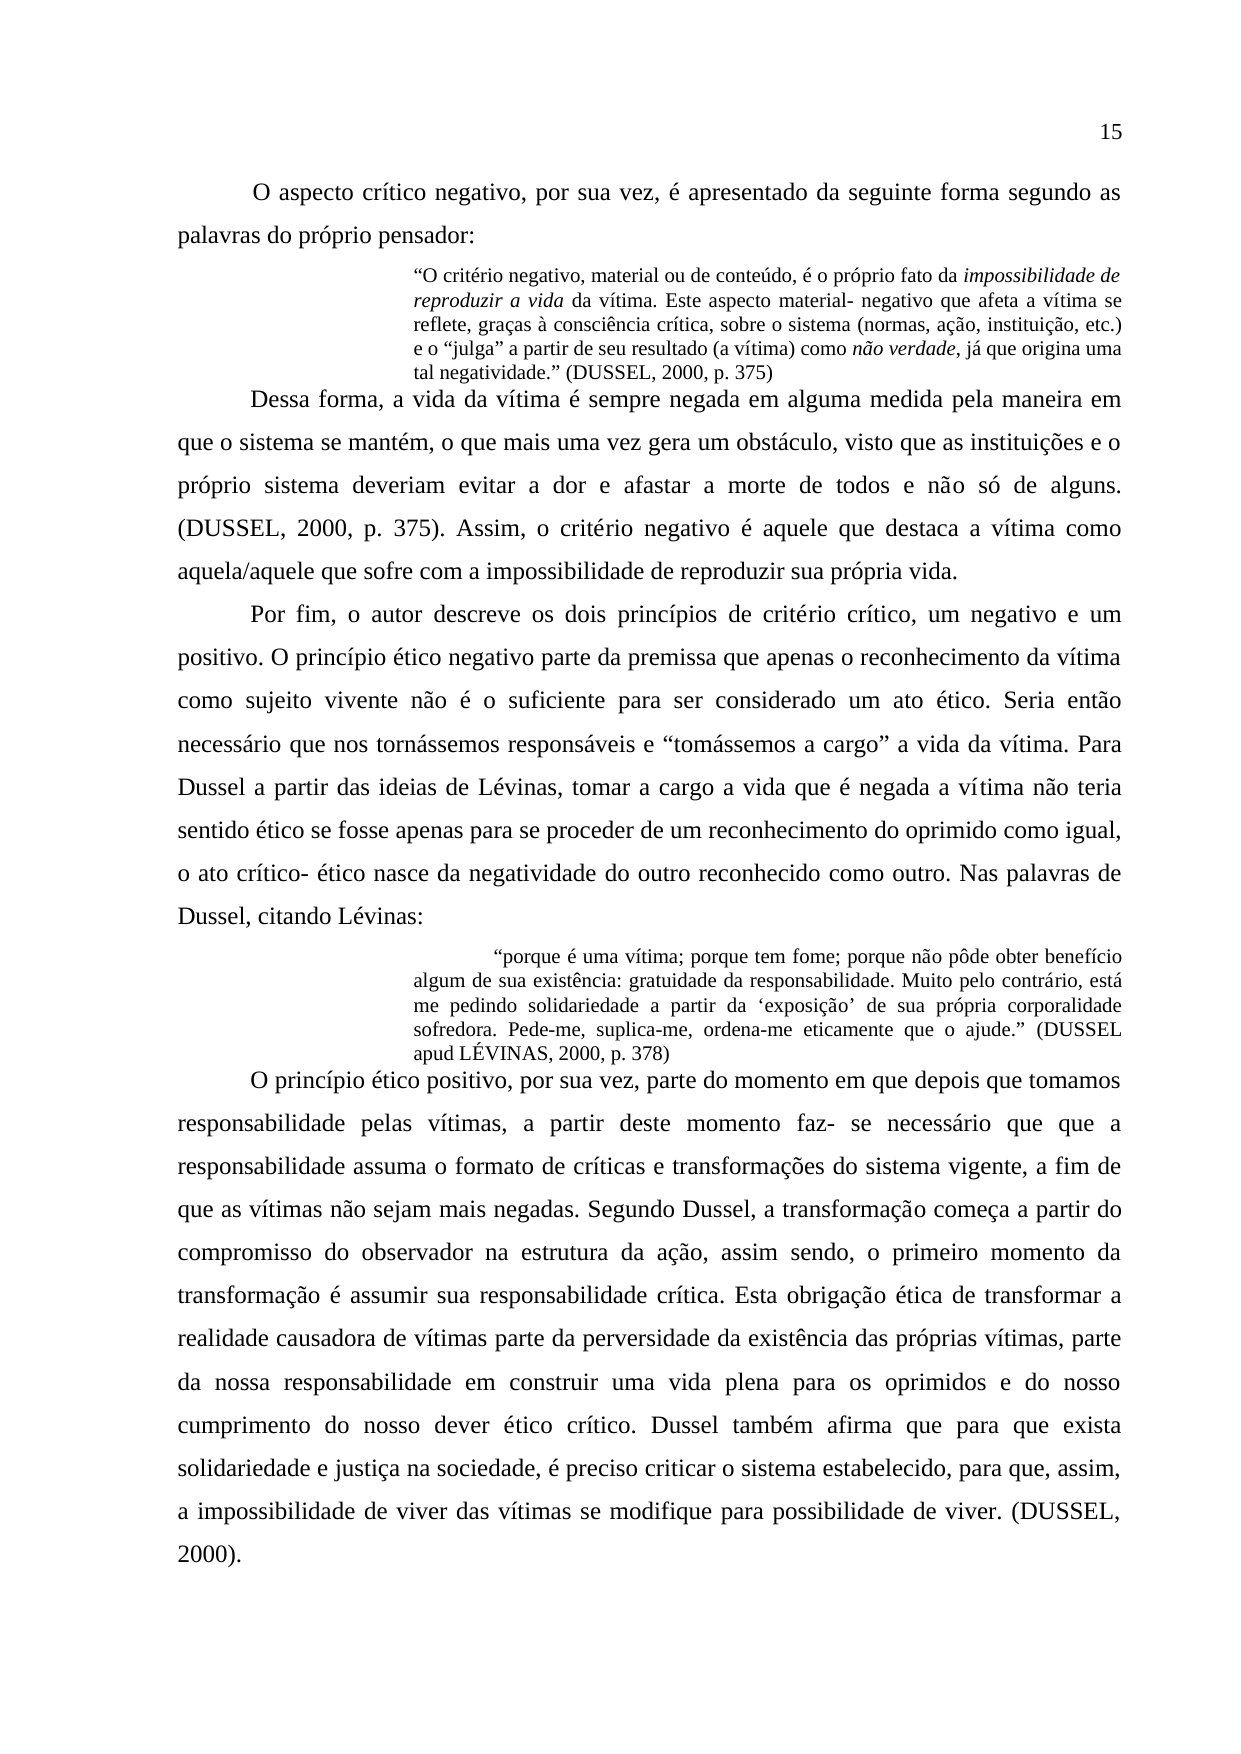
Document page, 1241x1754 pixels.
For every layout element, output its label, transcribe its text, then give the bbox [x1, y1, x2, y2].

text Dessa forma, a vida da vítima é sempre negada em alguma medida pela maneira em que o sistema se mantém, o que mais uma vez gera um obstáculo, visto que as instituições e o próprio sistema deveriam evitar a dor e afastar a morte de todos e não só de alguns. (DUSSEL, 2000, p. 375). Assim, o critério negativo é aquele que destaca a vítima como aquela/aquele que sofre com a impossibilidade de reproduzir sua própria vida. [177, 384, 1122, 585]
text “porque é uma vítima; porque tem fome; porque não pôde obter benefício algum de sua existência: gratuidade da responsabilidade. Muito pelo contrário, está me pedindo solidariedade a partir da ‘exposição’ de sua própria corporalidade sofredora. Pede-me, suplica-me, ordena-me eticamente que o ajude.” (DUSSEL apud LÉVINAS, 2000, p. 378) [413, 944, 1122, 1065]
text O princípio ético positivo, por sua vez, parte do momento em que depois que tomamos responsabilidade pelas vítimas, a partir deste momento faz- se necessário que que a responsabilidade assuma o formato de críticas e transformações do sistema vigente, a fim de que as vítimas não sejam mais negadas. Segundo Dussel, a transformação começa a partir do compromisso do observador na estrutura da ação, assim sendo, o primeiro momento da transformação é assumir sua responsabilidade crítica. Esta obrigação ética de transformar a realidade causadora de vítimas parte da perversidade da existência das próprias vítimas, parte da nossa responsabilidade em construir uma vida plena para os oprimidos e do nosso cumprimento do nosso dever ético crítico. Dussel também afirma que para que exista solidariedade e justiça na sociedade, é preciso criticar o sistema estabelecido, para que, assim, a impossibilidade de viver das vítimas se modifique para possibilidade de viver. (DUSSEL, 2000). [177, 1065, 1122, 1568]
text “O critério negativo, material ou de conteúdo, é o próprio fato da impossibilidade de reproduzir a vida da vítima. Este aspecto material- negativo que afeta a vítima se reflete, graças à consciência crítica, sobre o sistema (normas, ação, instituição, etc.) e o “julga” a partir de seu resultado (a vítima) como não verdade, já que origina uma tal negatividade.” (DUSSEL, 2000, p. 375) [413, 263, 1122, 384]
text Por fim, o autor descreve os dois princípios de critério crítico, um negativo e um positivo. O princípio ético negativo parte da premissa que apenas o reconhecimento da vítima como sujeito vivente não é o suficiente para ser considerado um ato ético. Seria então necessário que nos tornássemos responsáveis e “tomássemos a cargo” a vida da vítima. Para Dussel a partir das ideias de Lévinas, tomar a cargo a vida que é negada a vítima não teria sentido ético se fosse apenas para se proceder de um reconhecimento do oprimido como igual, o ato crítico- ético nasce da negatividade do outro reconhecido como outro. Nas palavras de Dussel, citando Lévinas: [177, 599, 1122, 930]
text O aspecto crítico negativo, por sua vez, é apresentado da seguinte forma segundo as palavras do próprio pensador: [177, 177, 1122, 249]
